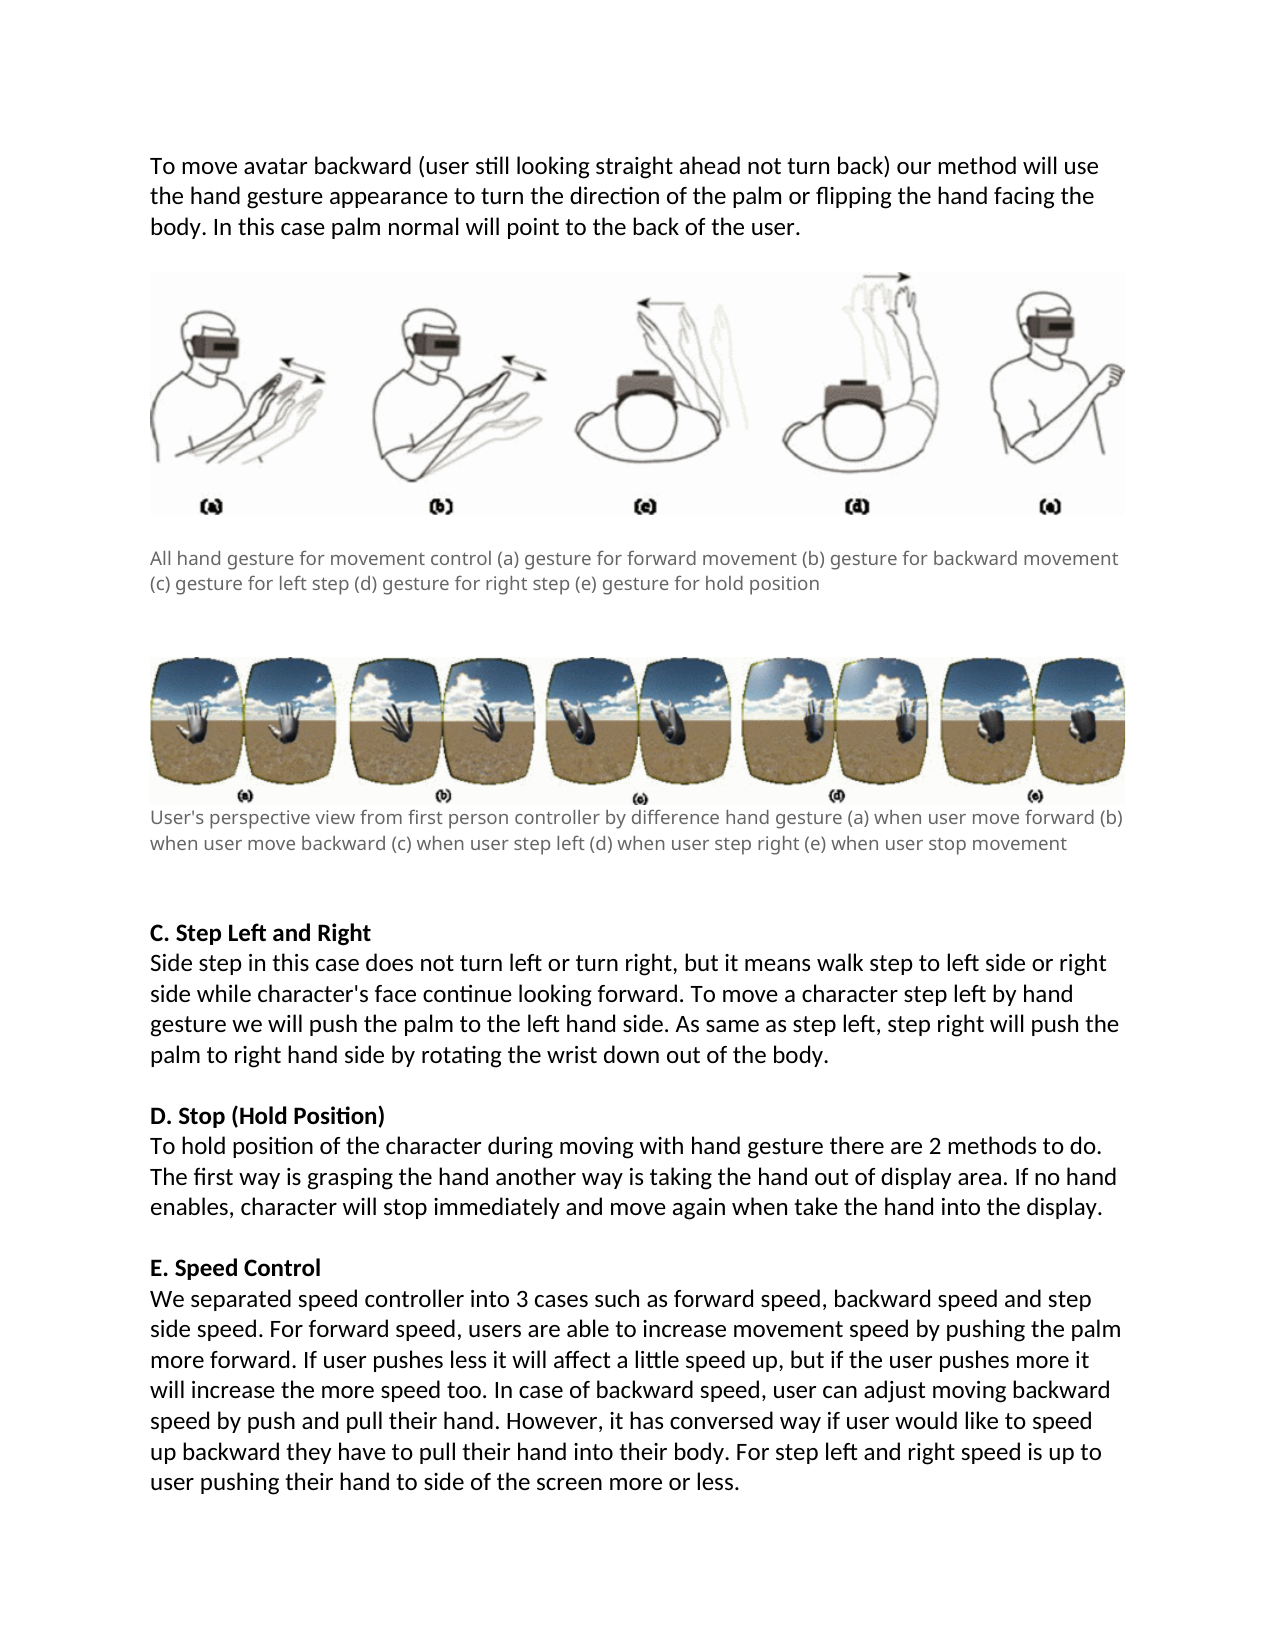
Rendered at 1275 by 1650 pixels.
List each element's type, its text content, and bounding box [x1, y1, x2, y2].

text E. Speed Control [150, 1252, 1125, 1283]
text C. Step Left and Right [150, 917, 1125, 947]
picture [150, 657, 1125, 805]
text To move avatar backward (user still looking straight ahead not turn back) our method will use the hand gesture appearance to turn the direction of the palm or flipping the hand facing the body. In this case palm normal will point to the back of the user. [150, 150, 1125, 242]
text To hold position of the character during moving with hand gesture there are 2 methods to do. The first way is grasping the hand another way is taking the hand out of display area. If no hand enables, character will stop immediately and move again when take the hand into the display. [150, 1130, 1125, 1222]
picture [150, 272, 1125, 515]
text We separated speed controller into 3 cases such as forward speed, backward speed and step side speed. For forward speed, users are able to increase movement speed by pushing the palm more forward. If user pushes less it will affect a little speed up, but if the user pushes more it will increase the more speed too. In case of backward speed, user can adjust moving backward speed by push and pull their hand. However, it has conversed way if user would like to speed up backward they have to pull their hand into their body. For step left and right speed is up to user pushing their hand to side of the screen more or less. [150, 1283, 1125, 1497]
text All hand gesture for movement control (a) gesture for forward movement (b) gesture for backward movement (c) gesture for left step (d) gesture for right step (e) gesture for hold position [820, 545, 1125, 596]
text D. Stop (Hold Position) [150, 1100, 1125, 1130]
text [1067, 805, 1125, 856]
text Side step in this case does not turn left or turn right, but it means walk step to left side or right side while character's face continue looking forward. To move a character step left by hand gesture we will push the palm to the left hand side. As same as step left, step right will push the palm to right hand side by rotating the wrist down out of the body. [150, 947, 1125, 1069]
